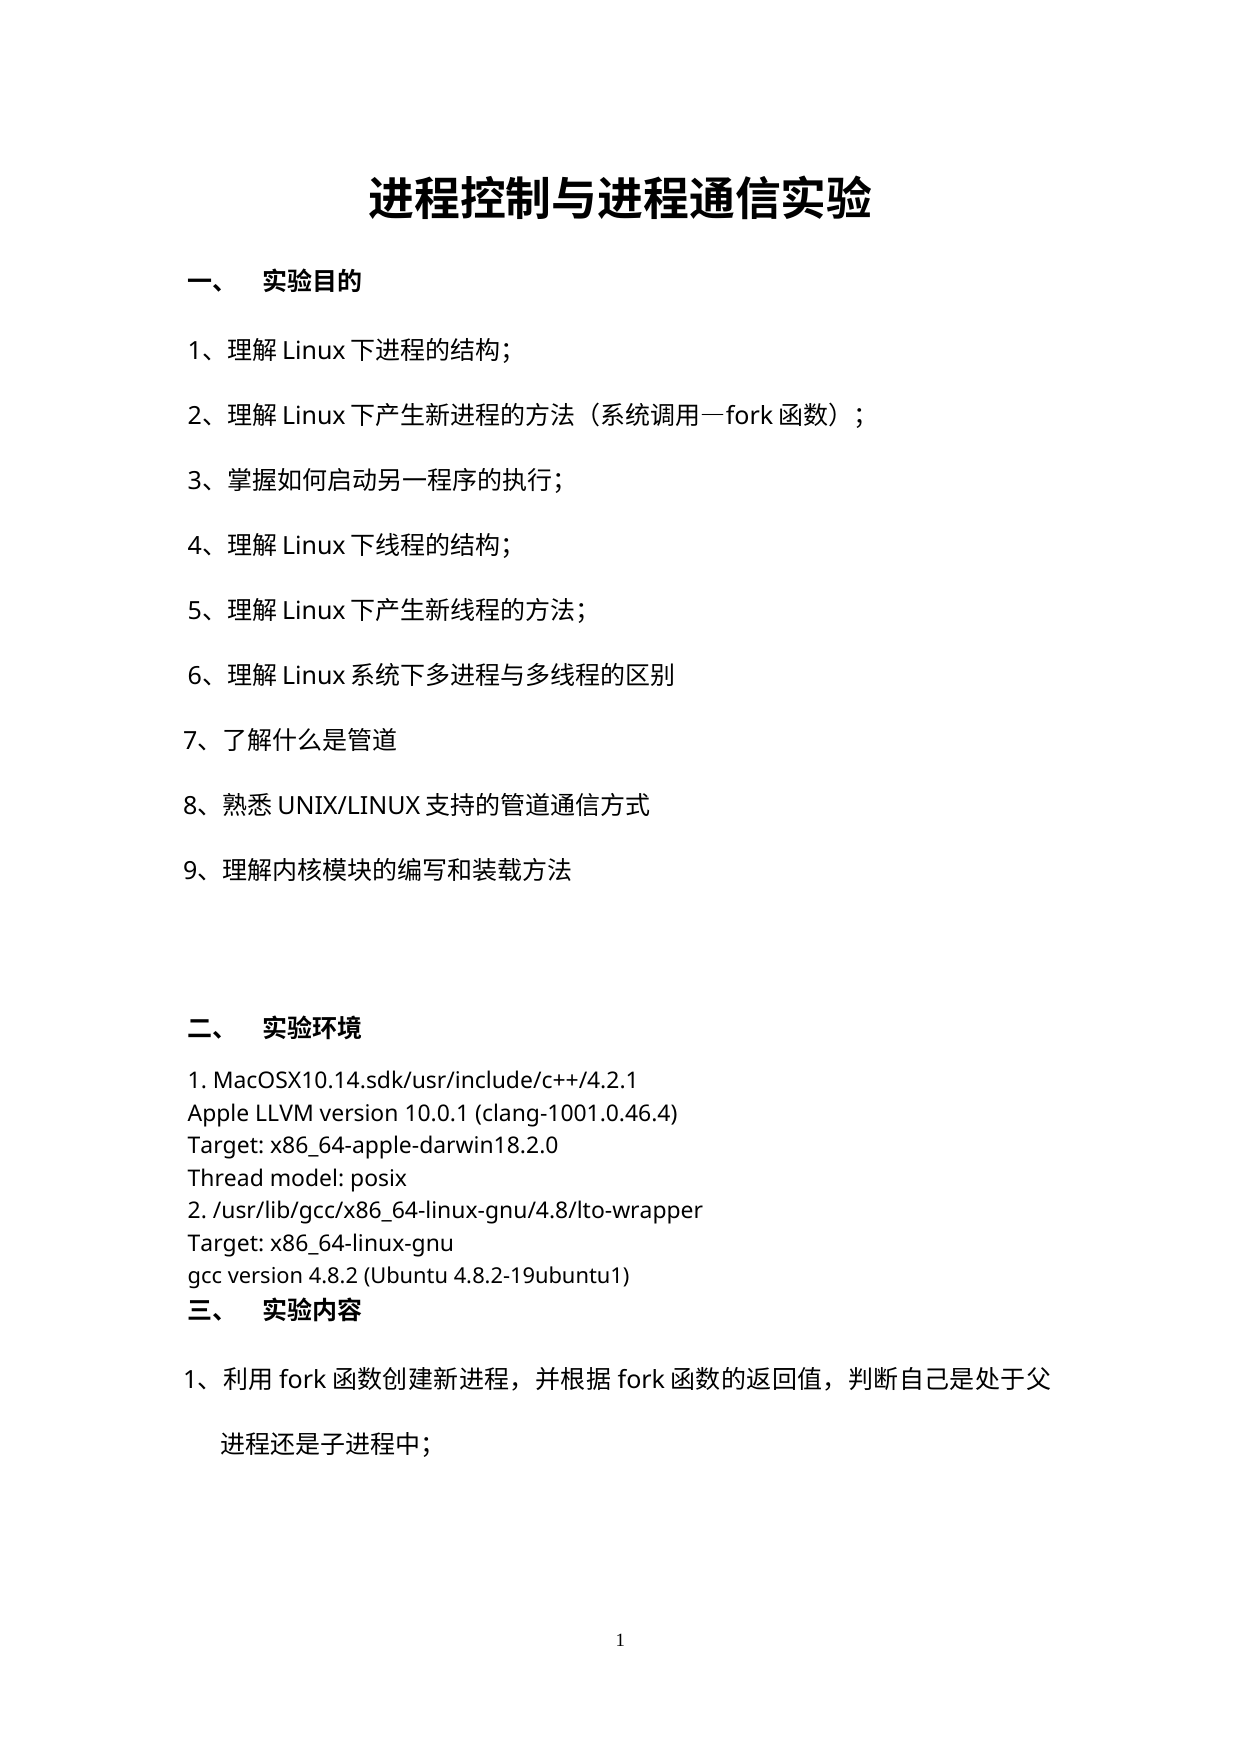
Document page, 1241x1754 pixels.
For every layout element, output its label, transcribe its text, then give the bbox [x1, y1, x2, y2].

list 实验内容 [187, 1291, 1053, 1327]
text 1、理解Linux下进程的结构； [187, 316, 1053, 381]
text 1. MacOSX10.14.sdk/usr/include/c++/4.2.1 [187, 1063, 1053, 1096]
text 2. /usr/lib/gcc/x86_64-linux-gnu/4.8/lto-wrapper [187, 1193, 1053, 1226]
text Target: x86_64-apple-darwin18.2.0 [187, 1128, 1053, 1161]
text 5、理解Linux下产生新线程的方法； [187, 576, 1053, 641]
text 8、熟悉UNIX/LINUX支持的管道通信方式 [183, 771, 1053, 836]
text Apple LLVM version 10.0.1 (clang-1001.0.46.4) [187, 1096, 1053, 1128]
text 9、理解内核模块的编写和装载方法 [183, 836, 1053, 901]
text Target: x86_64-linux-gnu [187, 1226, 1053, 1258]
list 实验环境 [187, 1009, 1053, 1045]
text gcc version 4.8.2 (Ubuntu 4.8.2-19ubuntu1) [187, 1258, 1053, 1291]
text 1、利用fork函数创建新进程，并根据fork函数的返回值，判断自己是处于父进程还是子进程中； [183, 1345, 1053, 1475]
text 进程控制与进程通信实验 [187, 162, 1053, 228]
list 实验目的 [187, 261, 1053, 298]
text 3、掌握如何启动另一程序的执行； [187, 446, 1053, 511]
text 4、理解Linux下线程的结构； [187, 511, 1053, 576]
text 6、理解Linux系统下多进程与多线程的区别 [187, 641, 1053, 706]
text Thread model: posix [187, 1161, 1053, 1193]
text 2、理解Linux下产生新进程的方法（系统调用—fork函数）； [187, 381, 1053, 446]
text 7、了解什么是管道 [183, 706, 1053, 771]
